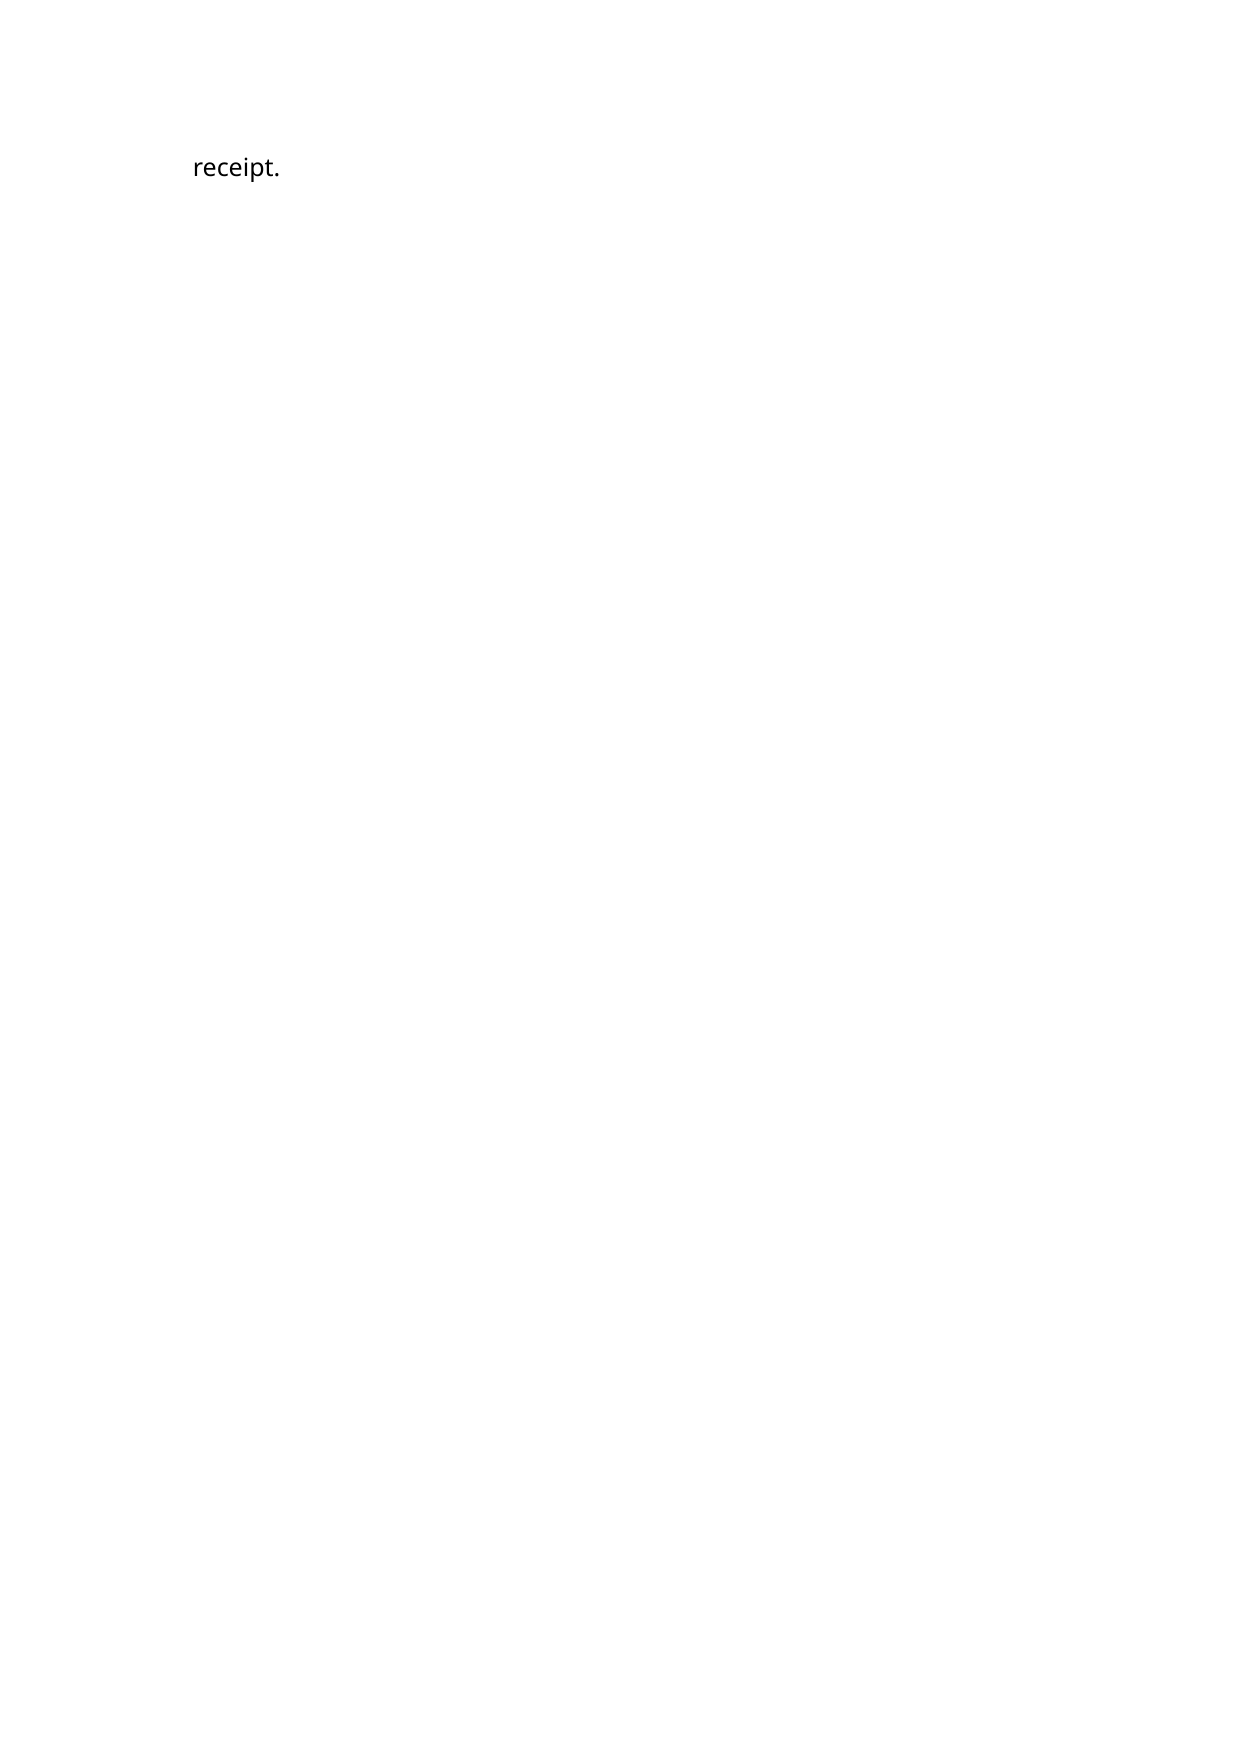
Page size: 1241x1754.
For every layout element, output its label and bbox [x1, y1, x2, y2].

list [193, 150, 1128, 223]
